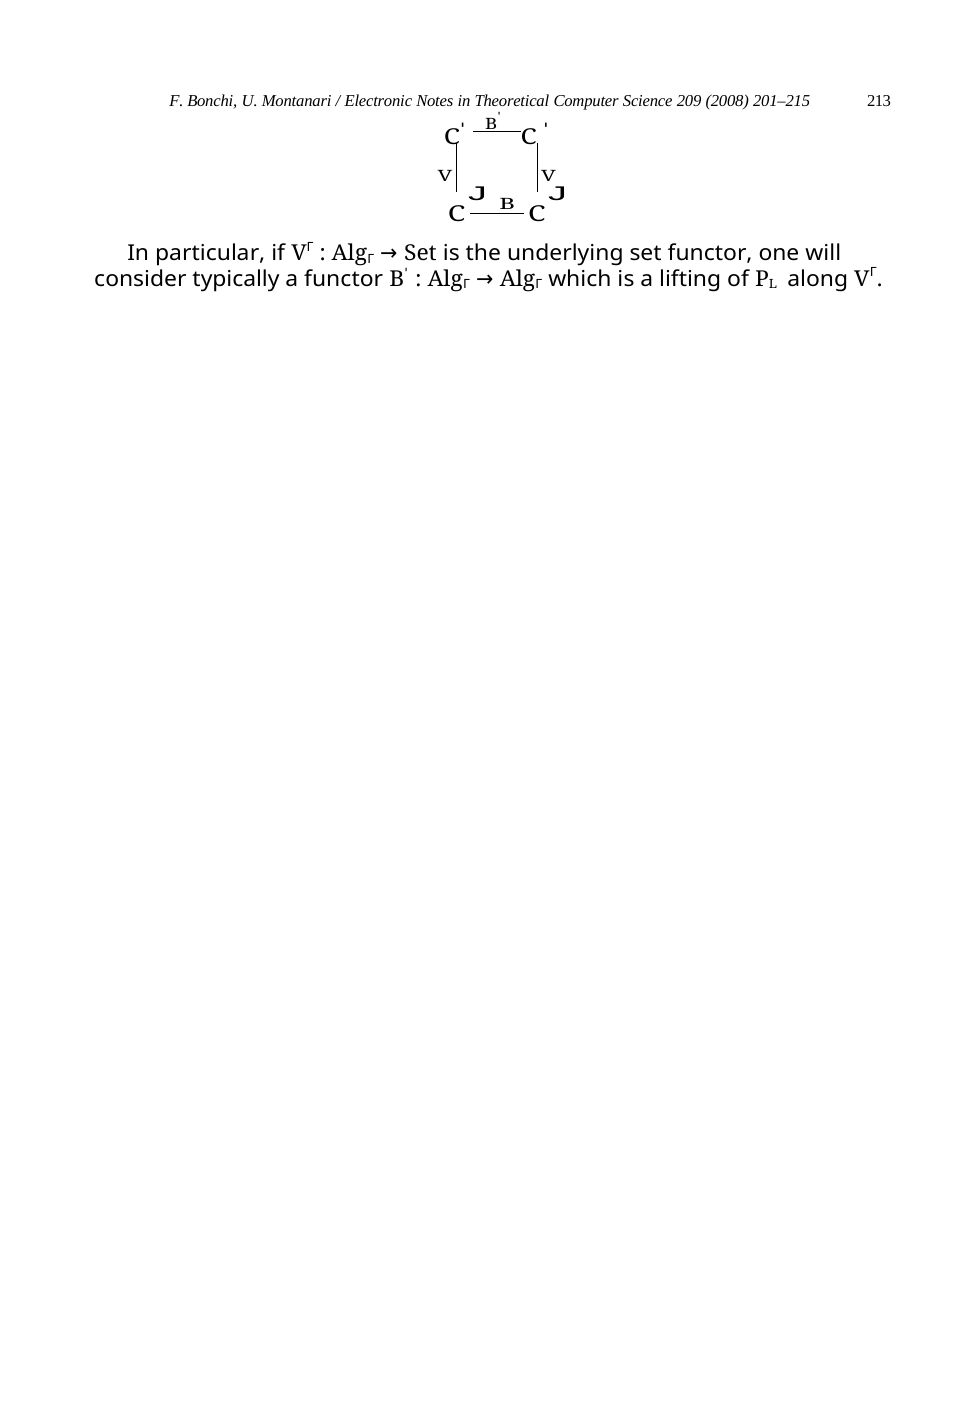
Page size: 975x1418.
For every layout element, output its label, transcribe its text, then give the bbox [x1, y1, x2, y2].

text V V [437, 165, 904, 186]
text J B J [130, 186, 904, 204]
text In particular, if VΓ : AlgΓ → Set is the underlying set functor, one will consider typically a functor B' : AlgΓ → AlgΓ which is a lifting of PL along VΓ. [94, 240, 904, 292]
text C' B' C ' [89, 108, 904, 151]
text C C [90, 204, 904, 226]
